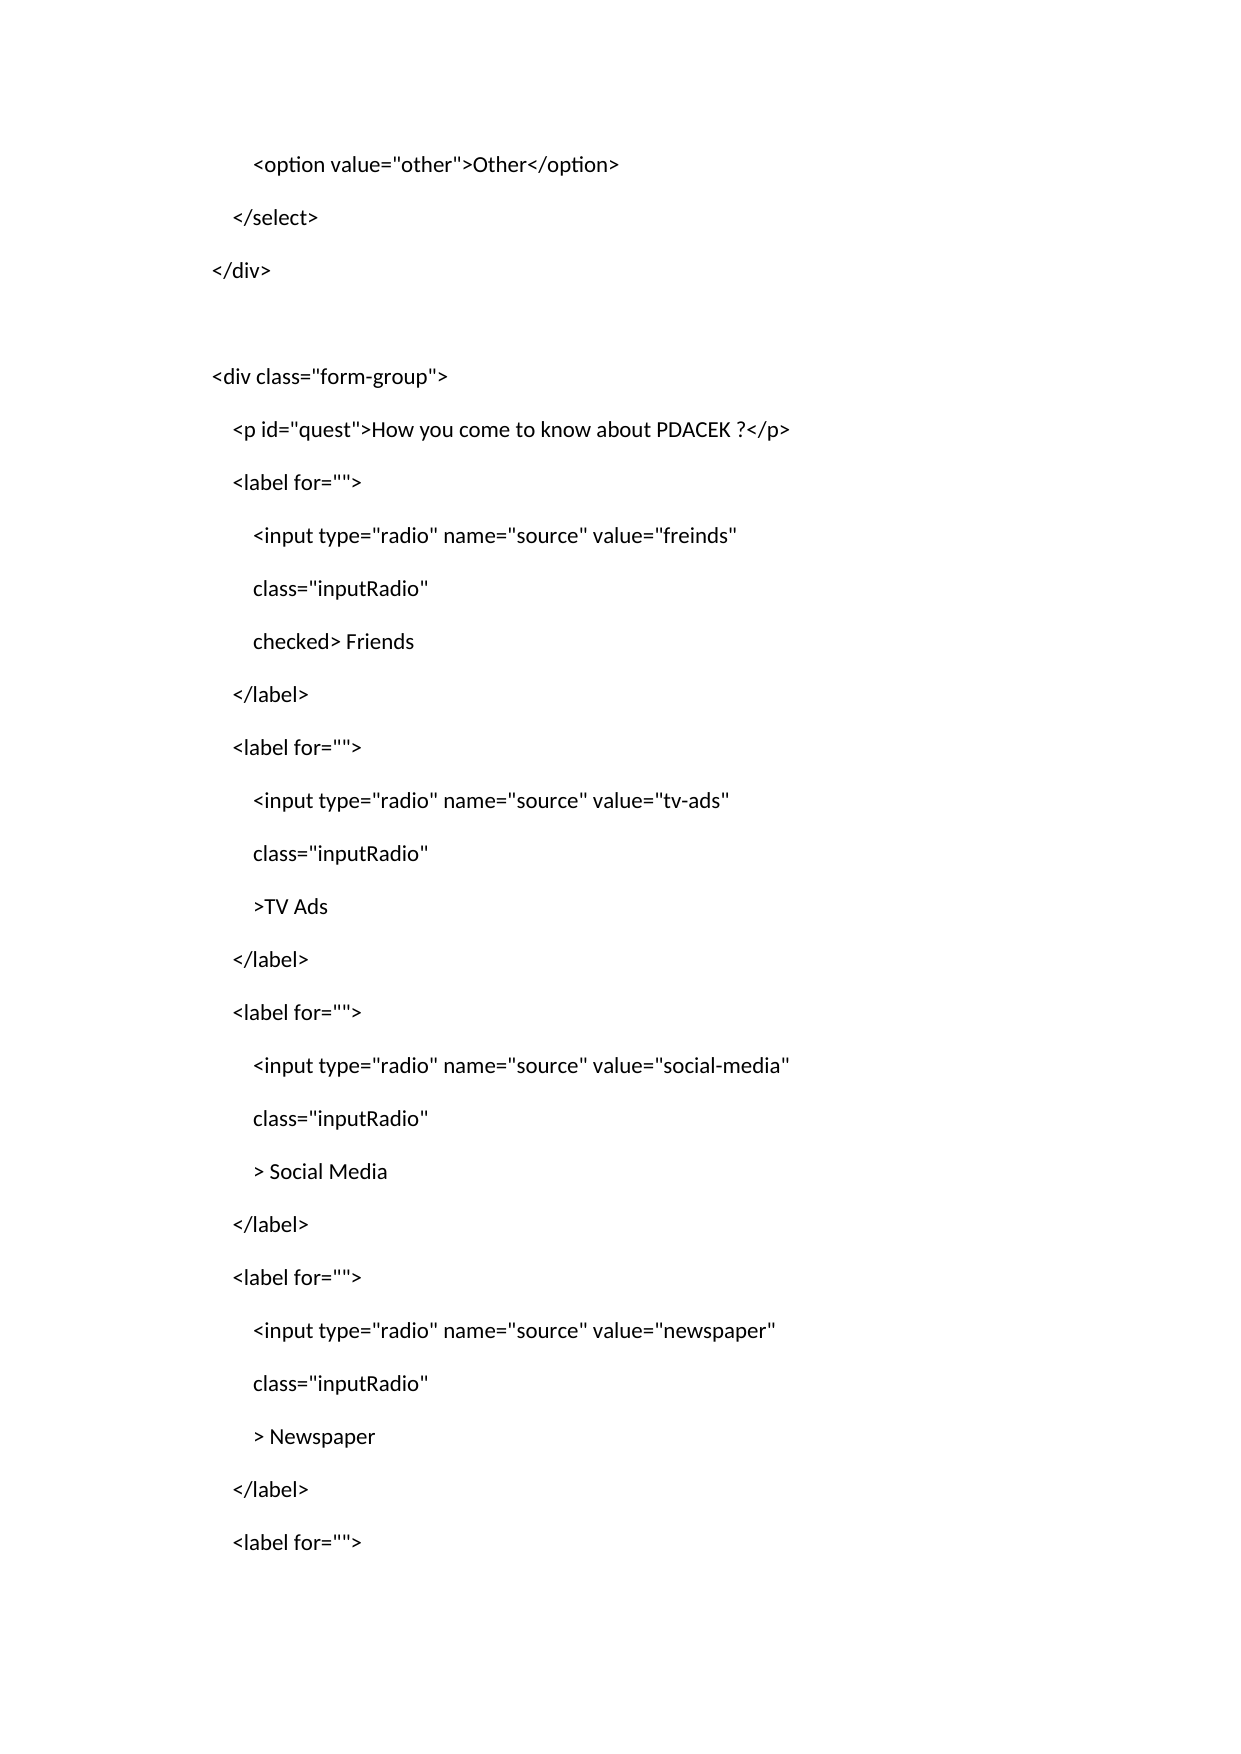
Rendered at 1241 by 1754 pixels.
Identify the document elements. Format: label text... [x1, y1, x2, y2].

text class="inputRadio" [150, 839, 1090, 867]
text <label for=""> [150, 1263, 1090, 1291]
text <label for=""> [150, 733, 1090, 761]
text class="inputRadio" [150, 574, 1090, 602]
text </label> [150, 680, 1090, 708]
text <input type="radio" name="source" value="freinds" [150, 521, 1090, 549]
text <p id="quest">How you come to know about PDACEK ?</p> [150, 415, 1090, 443]
text <input type="radio" name="source" value="social-media" [150, 1051, 1090, 1079]
text <label for=""> [150, 468, 1090, 496]
text > Social Media [150, 1157, 1090, 1185]
text >TV Ads [150, 892, 1090, 920]
text </label> [150, 1476, 1090, 1503]
text <div class="form-group"> [150, 362, 1090, 390]
text <label for=""> [150, 1528, 1090, 1557]
text </label> [150, 1210, 1090, 1238]
text > Newspaper [150, 1422, 1090, 1451]
text <label for=""> [150, 998, 1090, 1026]
text checked> Friends [150, 627, 1090, 655]
text <input type="radio" name="source" value="tv-ads" [150, 786, 1090, 814]
text <option value="other">Other</option> [150, 150, 1090, 178]
text class="inputRadio" [150, 1369, 1090, 1397]
text class="inputRadio" [150, 1104, 1090, 1132]
text </select> [150, 203, 1090, 231]
text </div> [150, 256, 1090, 284]
text <input type="radio" name="source" value="newspaper" [150, 1316, 1090, 1344]
text </label> [150, 945, 1090, 973]
